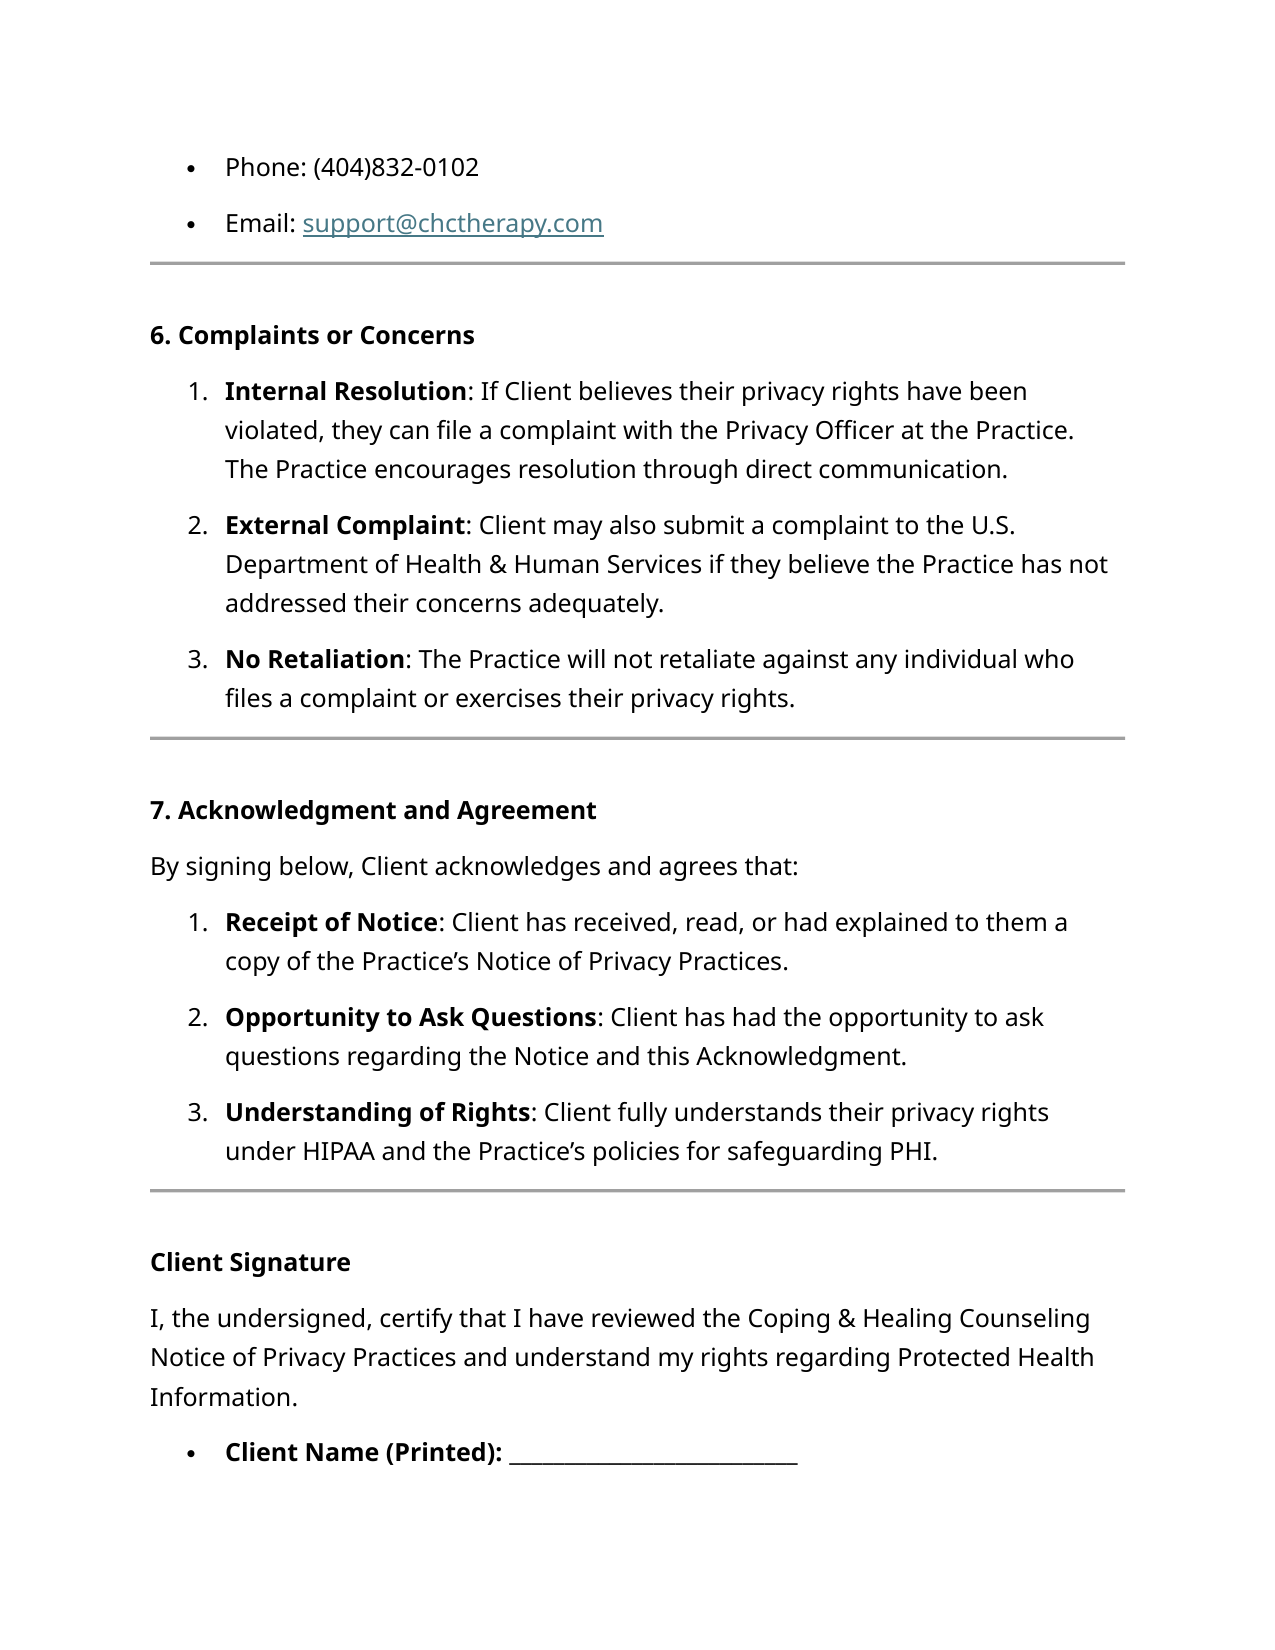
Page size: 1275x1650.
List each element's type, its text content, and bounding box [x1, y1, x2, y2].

list Phone: (404)832-0102 [187, 150, 1125, 184]
list Internal Resolution: If Client believes their privacy rights have been violated, they can file a complaint with the Privacy Officer at the Practice. The Practice encourages resolution through direct communication. [187, 373, 1125, 486]
list Client Name (Printed): __________________________ [187, 1435, 1125, 1469]
text 6. Complaints or Concerns [150, 317, 1125, 352]
list No Retaliation: The Practice will not retaliate against any individual who files a complaint or exercises their privacy rights. [187, 642, 1125, 715]
list Receipt of Notice: Client has received, read, or had explained to them a copy of the Practice’s Notice of Privacy Practices. [187, 904, 1125, 977]
text Client Signature [150, 1245, 1125, 1279]
list Opportunity to Ask Questions: Client has had the opportunity to ask questions regarding the Notice and this Acknowledgment. [187, 999, 1125, 1072]
text By signing below, Client acknowledges and agrees that: [150, 848, 1125, 882]
list External Complaint: Client may also submit a complaint to the U.S. Department of Health & Human Services if they believe the Practice has not addressed their concerns adequately. [187, 507, 1125, 620]
list Email: support@chctherapy.com [187, 206, 1125, 240]
list Understanding of Rights: Client fully understands their privacy rights under HIPAA and the Practice’s policies for safeguarding PHI. [187, 1094, 1125, 1167]
text 7. Acknowledgment and Agreement [150, 792, 1125, 827]
text I, the undersigned, certify that I have reviewed the Coping & Healing Counseling Notice of Privacy Practices and understand my rights regarding Protected Health Information. [150, 1301, 1125, 1413]
